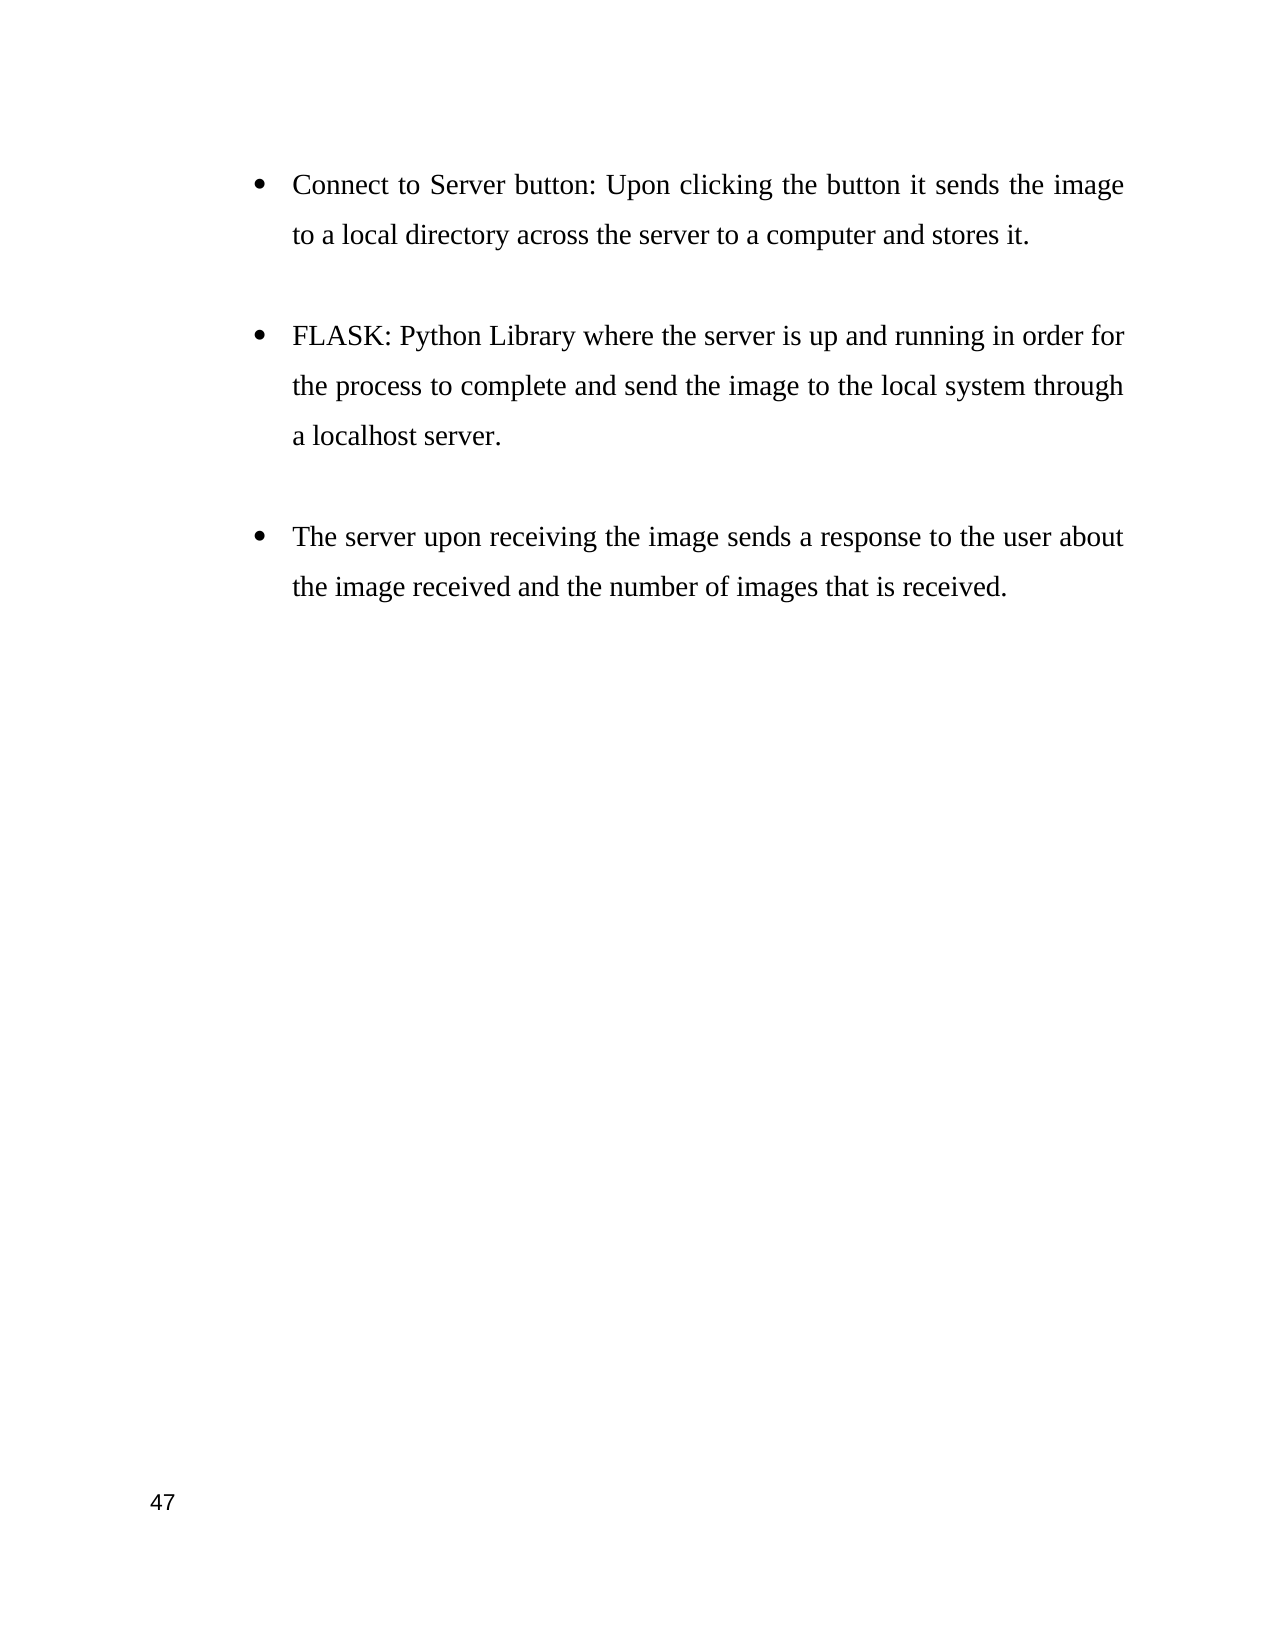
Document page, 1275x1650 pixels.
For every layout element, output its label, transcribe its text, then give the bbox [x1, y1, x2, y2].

list Connect to Server button: Upon clicking the button it sends the image to a local directory across the server to a computer and stores it. [254, 167, 1125, 251]
list The server upon receiving the image sends a response to the user about the image received and the number of images that is received. [254, 519, 1125, 603]
list FLASK: Python Library where the server is up and running in order for the process to complete and send the image to the local system through a localhost server. [254, 318, 1125, 452]
